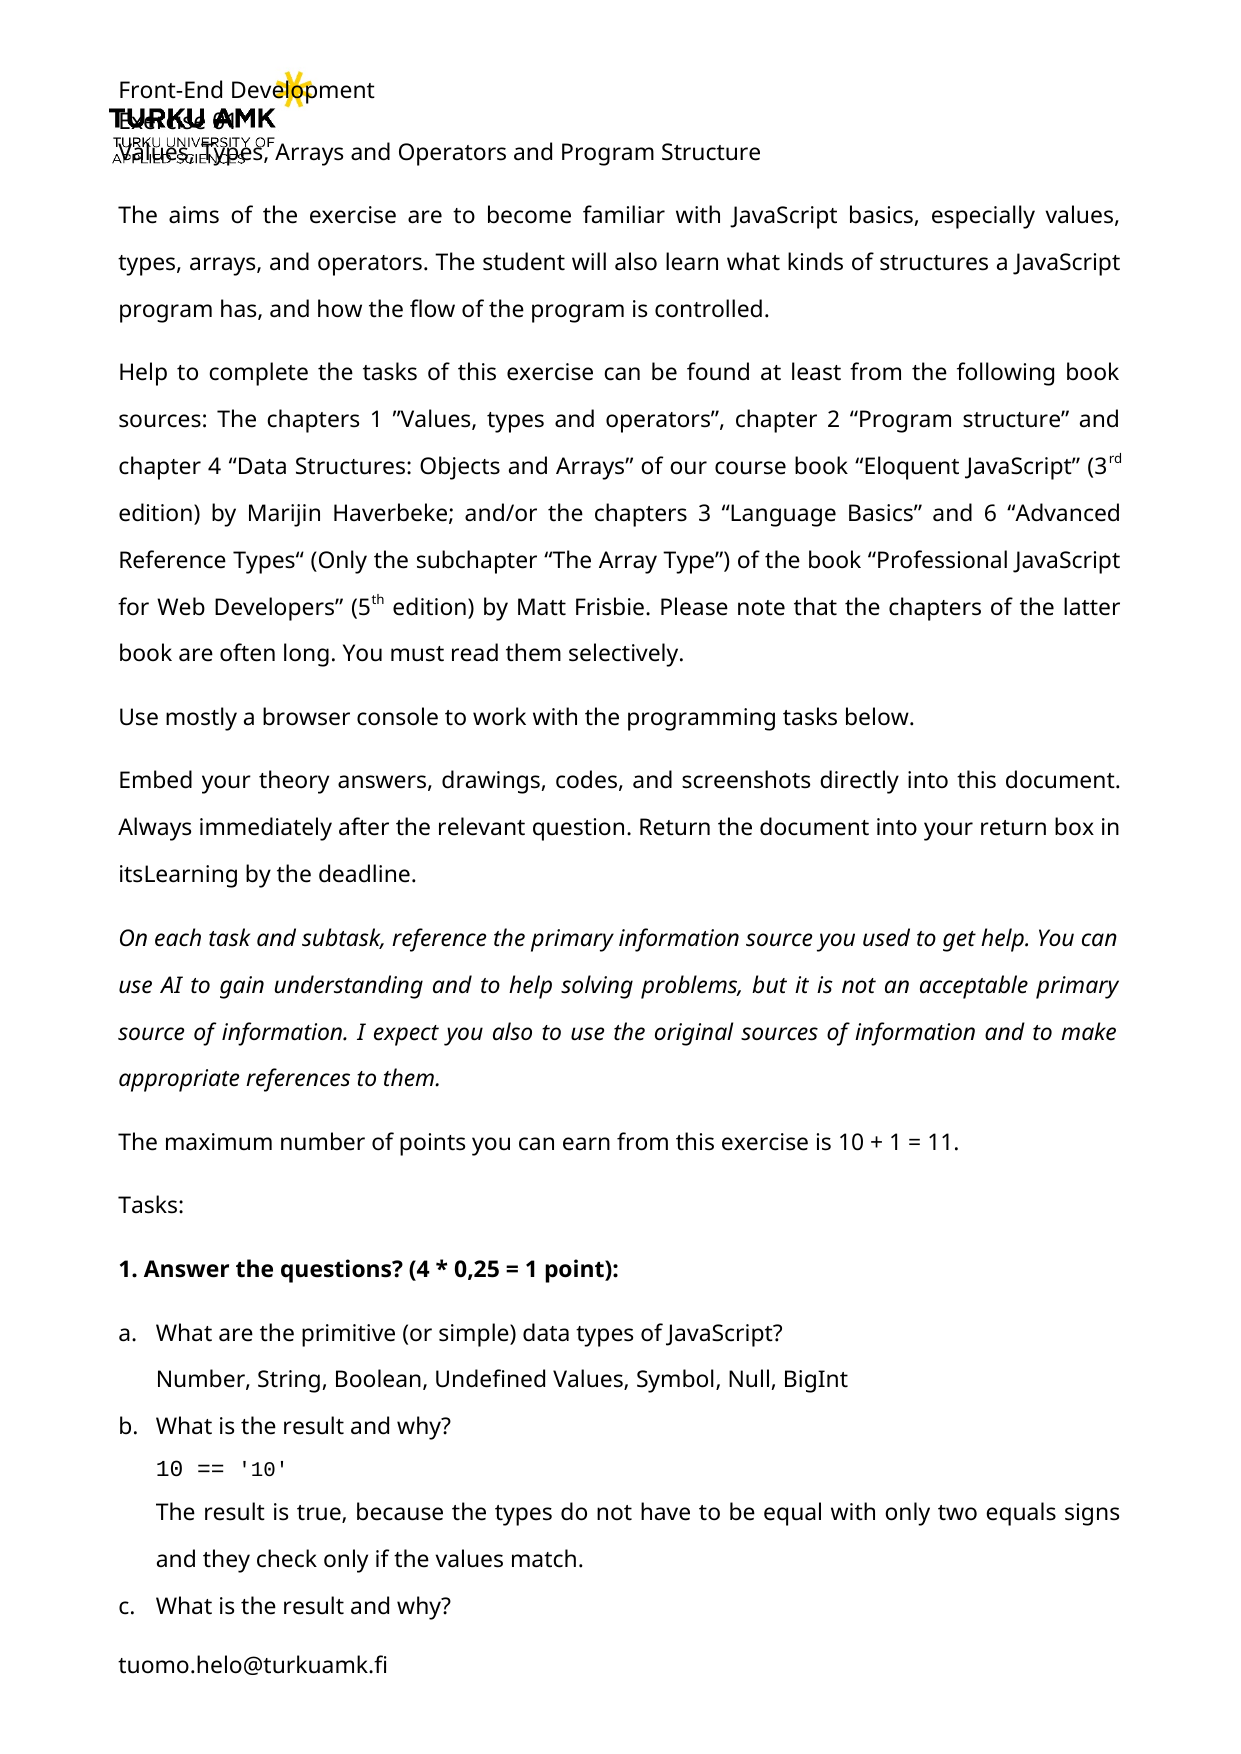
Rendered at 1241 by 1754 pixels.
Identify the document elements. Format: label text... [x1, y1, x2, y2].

text 1. Answer the questions? (4 * 0,25 = 1 point): [118, 1253, 1122, 1284]
text Tasks: [118, 1189, 1122, 1221]
text The maximum number of points you can earn from this exercise is 10 + 1 = 11. [118, 1126, 1122, 1157]
list What is the result and why? [118, 1590, 1122, 1621]
list The result is true, because the types do not have to be equal with only two equals signs and they check only if the values match. [156, 1496, 1122, 1574]
text The aims of the exercise are to become familiar with JavaScript basics, especially values, types, arrays, and operators. The student will also learn what kinds of structures a JavaScript program has, and how the flow of the program is controlled. [118, 199, 1122, 324]
text Embed your theory answers, drawings, codes, and screenshots directly into this document. Always immediately after the relevant question. Return the document into your return box in itsLearning by the deadline. [118, 764, 1122, 889]
list Number, String, Boolean, Undefined Values, Symbol, Null, BigInt [156, 1363, 1122, 1395]
text Use mostly a browser console to work with the programming tasks below. [118, 701, 1122, 732]
list 10 == '10' [156, 1457, 1122, 1483]
text Help to complete the tasks of this exercise can be found at least from the following book sources: The chapters 1 ”Values, types and operators”, chapter 2 “Program structure” and chapter 4 “Data Structures: Objects and Arrays” of our course book “Eloquent JavaScript” (3rd edition) by Marijin Haverbeke; and/or the chapters 3 “Language Basics” and 6 “Advanced Reference Types“ (Only the subchapter “The Array Type”) of the book “Professional JavaScript for Web Developers” (5th edition) by Matt Frisbie. Please note that the chapters of the latter book are often long. You must read them selectively. [118, 356, 1122, 669]
picture [90, 56, 324, 186]
list What is the result and why? [118, 1410, 1122, 1442]
list What are the primitive (or simple) data types of JavaScript? [118, 1317, 1122, 1348]
text On each task and subtask, reference the primary information source you used to get help. You can use AI to gain understanding and to help solving problems, but it is not an acceptable primary source of information. I expect you also to use the original sources of information and to make appropriate references to them. [118, 922, 1122, 1094]
